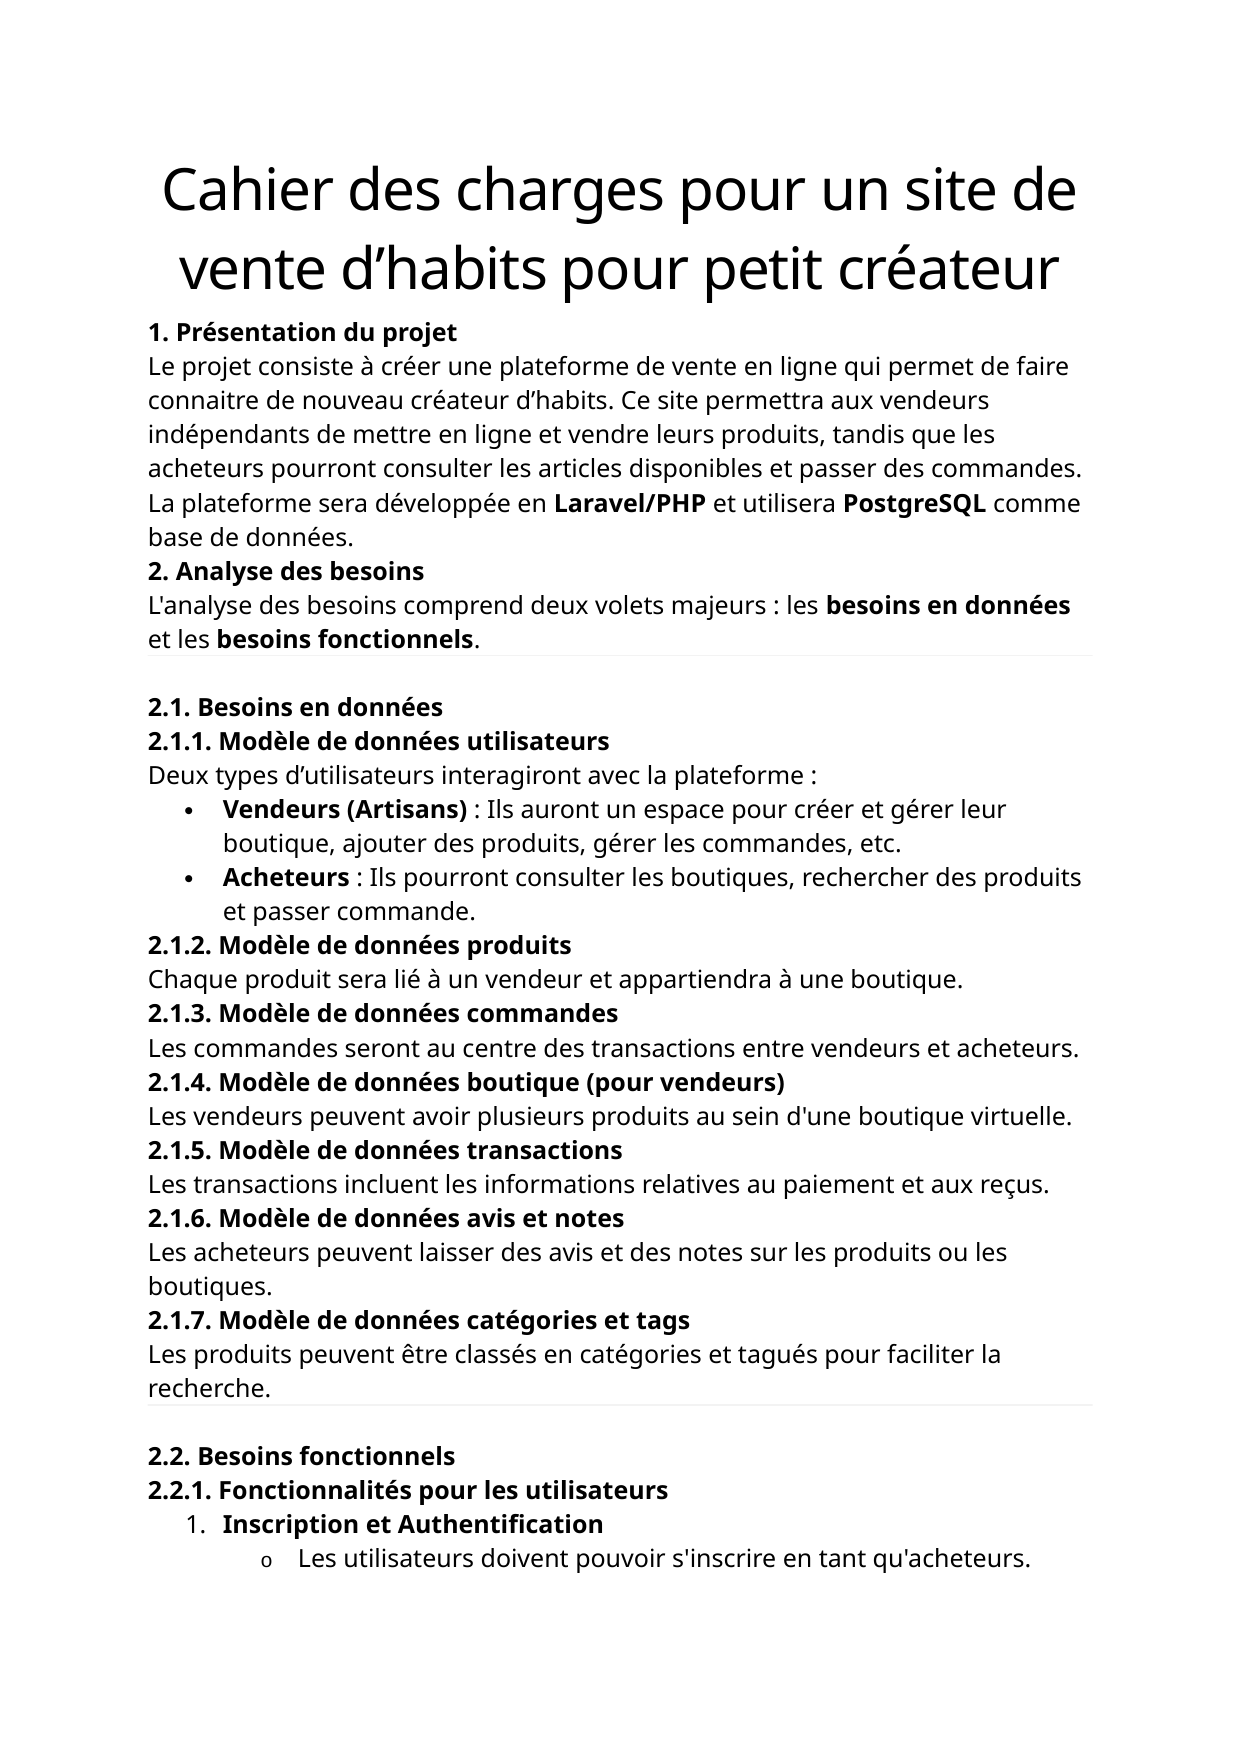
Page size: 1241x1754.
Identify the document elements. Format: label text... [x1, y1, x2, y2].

text 2.1.3. Modèle de données commandes [148, 996, 1093, 1030]
text 2.1. Besoins en données [148, 689, 1093, 724]
text Les transactions incluent les informations relatives au paiement et aux reçus. [148, 1166, 1093, 1201]
text Deux types d’utilisateurs interagiront avec la plateforme : [148, 758, 1093, 792]
text Les acheteurs peuvent laisser des avis et des notes sur les produits ou les boutiques. [148, 1234, 1093, 1303]
text Le projet consiste à créer une plateforme de vente en ligne qui permet de faire connaitre de nouveau créateur d’habits. Ce site permettra aux vendeurs indépendants de mettre en ligne et vendre leurs produits, tandis que les acheteurs pourront consulter les articles disponibles et passer des commandes. [148, 349, 1093, 485]
text 1. Présentation du projet [148, 315, 1093, 349]
text 2. Analyse des besoins [148, 553, 1093, 587]
text 2.1.7. Modèle de données catégories et tags [148, 1303, 1093, 1337]
text 2.1.6. Modèle de données avis et notes [148, 1201, 1093, 1234]
text Chaque produit sera lié à un vendeur et appartiendra à une boutique. [148, 962, 1093, 996]
list Les utilisateurs doivent pouvoir s'inscrire en tant qu'acheteurs. [260, 1541, 1093, 1575]
text La plateforme sera développée en Laravel/PHP et utilisera PostgreSQL comme base de données. [148, 485, 1093, 553]
list Acheteurs : Ils pourront consulter les boutiques, rechercher des produits et passer commande. [185, 860, 1093, 928]
text 2.1.2. Modèle de données produits [148, 928, 1093, 962]
list Inscription et Authentification [185, 1507, 1093, 1541]
text Les commandes seront au centre des transactions entre vendeurs et acheteurs. [148, 1030, 1093, 1064]
text Les vendeurs peuvent avoir plusieurs produits au sein d'une boutique virtuelle. [148, 1098, 1093, 1132]
text 2.1.5. Modèle de données transactions [148, 1132, 1093, 1166]
text L'analyse des besoins comprend deux volets majeurs : les besoins en données et les besoins fonctionnels. [148, 587, 1093, 655]
text 2.2.1. Fonctionnalités pour les utilisateurs [148, 1473, 1093, 1507]
text 2.2. Besoins fonctionnels [148, 1439, 1093, 1473]
list Vendeurs (Artisans) : Ils auront un espace pour créer et gérer leur boutique, ajouter des produits, gérer les commandes, etc. [185, 792, 1093, 860]
title Cahier des charges pour un site de vente d’habits pour petit créateur [148, 148, 1093, 307]
text 2.1.4. Modèle de données boutique (pour vendeurs) [148, 1064, 1093, 1098]
text Les produits peuvent être classés en catégories et tagués pour faciliter la recherche. [148, 1337, 1093, 1404]
text 2.1.1. Modèle de données utilisateurs [148, 724, 1093, 758]
